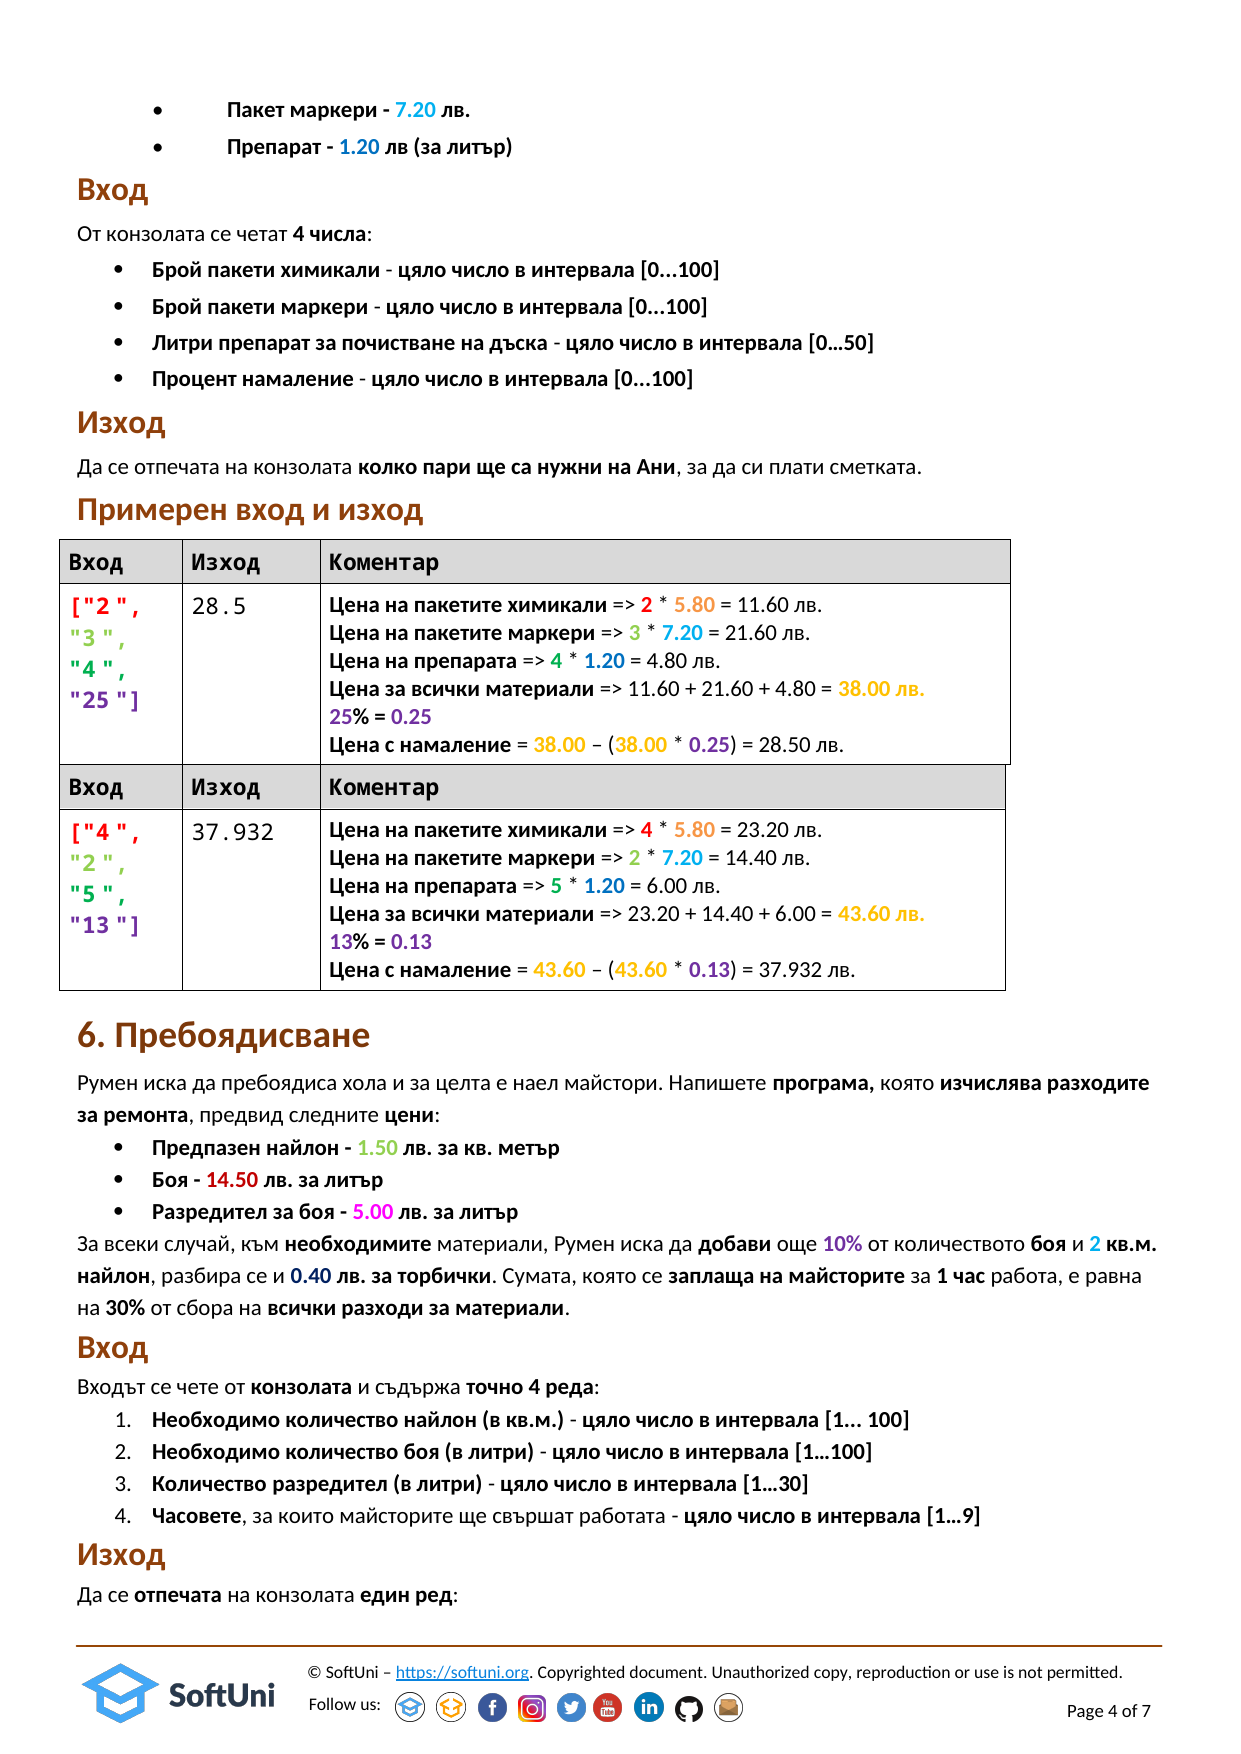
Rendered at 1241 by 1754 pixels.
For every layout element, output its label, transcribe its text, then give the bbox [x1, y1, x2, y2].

list Необходимо количество найлон (в кв.м.) - цяло число в интервала [1... 100] [114, 1405, 1163, 1433]
subtitle Изход [77, 401, 1163, 442]
picture [634, 1713, 643, 1722]
subtitle Вход [77, 168, 1163, 209]
list Боя - 14.50 лв. за литър [114, 1165, 1163, 1193]
picture [655, 1713, 664, 1722]
text Румен иска да пребоядиса хола и за целта е наел майстори. Напишете програма, която изчислява разходите за ремонта, предвид следните цени: [77, 1068, 1163, 1128]
list Предпазен найлон - 1.50 лв. за кв. метър [114, 1133, 1163, 1161]
table_cell Вход [60, 765, 182, 808]
picture [75, 1657, 281, 1729]
table_cell 28.5 [183, 584, 320, 764]
table_cell ["4 ", "2 ", "5 ", "13 "] [60, 810, 182, 989]
table_cell 37.932 [183, 810, 320, 989]
list Литри препарат за почистване на дъска - цяло число в интервала [0…50] [114, 328, 1163, 356]
list Пакет маркери - 7.20 лв. [152, 95, 1163, 123]
text За всеки случай, към необходимите материали, Румен иска да добави още 10% от количеството боя и 2 кв.м. найлон, разбира се и 0.40 лв. за торбички. Сумата, която се заплаща на майсторите за 1 час работа, е равна на 30% от сбора на всички разходи за материали. [77, 1229, 1163, 1322]
picture [634, 1692, 643, 1701]
list Количество разредител (в литри) - цяло число в интервала [1…30] [114, 1469, 1163, 1497]
picture [557, 1693, 586, 1722]
subtitle Изход [77, 1533, 1163, 1574]
table_cell Коментар [321, 765, 1005, 808]
list Препарат - 1.20 лв (за литър) [152, 132, 1163, 160]
picture [593, 1693, 622, 1722]
table_cell Цена на пакетите химикали => 2 * 5.80 = 11.60 лв. Цена на пакетите маркери => 3 * 7.20 = 21.60 лв. Цена на препарата => 4 * 1.20 = 4.80 лв. Цена за всички материали => 11.60 + 21.60 + 4.80 = 38.00 лв. 25% = 0.25 Цена с намаление = 38.00 – (38.00 * 0.25) = 28.50 лв. [321, 584, 1010, 764]
text Да се отпечата на конзолата колко пари ще са нужни на Ани, за да си плати сметката. [77, 452, 1163, 480]
subtitle Примерен вход и изход [77, 488, 1163, 529]
subtitle Вход [77, 1326, 1163, 1366]
table_cell Цена на пакетите химикали => 4 * 5.80 = 23.20 лв. Цена на пакетите маркери => 2 * 7.20 = 14.40 лв. Цена на препарата => 5 * 1.20 = 6.00 лв. Цена за всички материали => 23.20 + 14.40 + 6.00 = 43.60 лв. 13% = 0.13 Цена с намаление = 43.60 – (43.60 * 0.13) = 37.932 лв. [321, 810, 1005, 989]
list Брой пакети химикали - цяло число в интервала [0...100] [114, 255, 1163, 283]
text От конзолата се четат 4 числа: [77, 219, 1163, 247]
picture [478, 1693, 507, 1722]
list Необходимо количество боя (в литри) - цяло число в интервала [1…100] [114, 1437, 1163, 1465]
table_header Коментар [321, 540, 1010, 583]
picture [714, 1693, 743, 1722]
table_header Вход [60, 540, 182, 583]
list Часовете, за които майсторите ще свършат работата - цяло число в интервала [1…9] [114, 1501, 1163, 1529]
list Брой пакети маркери - цяло число в интервала [0...100] [114, 292, 1163, 320]
picture [675, 1696, 703, 1722]
picture [648, 1704, 657, 1714]
text Да се отпечата на конзолата един ред: [77, 1580, 1163, 1608]
list Процент намаление - цяло число в интервала [0...100] [114, 364, 1163, 392]
list Разредител за боя - 5.00 лв. за литър [114, 1197, 1163, 1225]
subtitle Пребоядисване [77, 1011, 1163, 1057]
table_cell Изход [183, 765, 320, 808]
table_cell ["2 ", "3 ", "4 ", "25 "] [60, 584, 182, 764]
table_header Изход [183, 540, 320, 583]
text Входът се чете от конзолата и съдържа точно 4 реда: [77, 1372, 1163, 1401]
picture [518, 1695, 546, 1722]
picture [395, 1692, 425, 1722]
picture [436, 1692, 466, 1722]
picture [655, 1692, 664, 1701]
